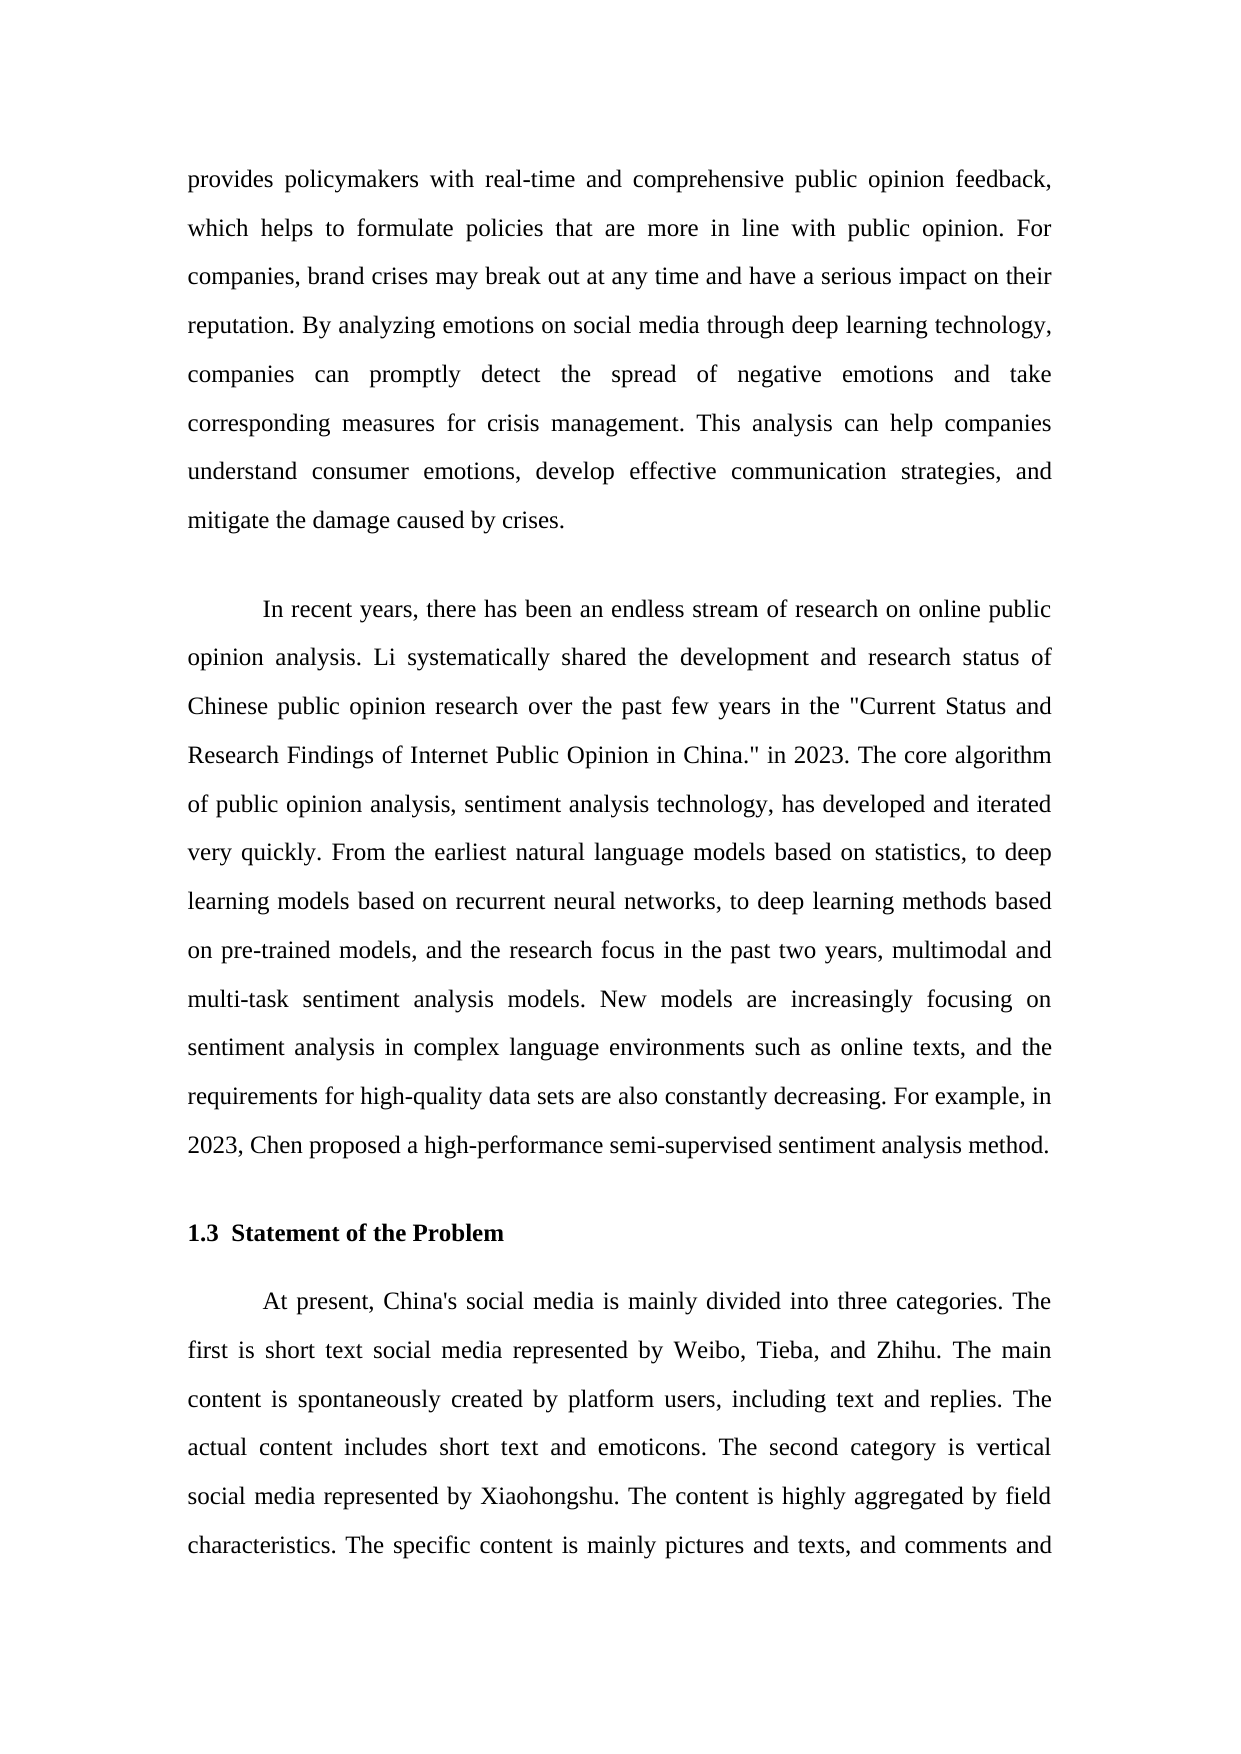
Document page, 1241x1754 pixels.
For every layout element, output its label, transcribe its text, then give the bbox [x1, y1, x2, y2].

subtitle Statement of the Problem [187, 1217, 1053, 1249]
text In recent years, there has been an endless stream of research on online public opinion analysis. Li systematically shared the development and research status of Chinese public opinion research over the past few years in the "Current Status and Research Findings of Internet Public Opinion in China." in 2023. The core algorithm of public opinion analysis, sentiment analysis technology, has developed and iterated very quickly. From the earliest natural language models based on statistics, to deep learning models based on recurrent neural networks, to deep learning methods based on pre-trained models, and the research focus in the past two years, multimodal and multi-task sentiment analysis models. New models are increasingly focusing on sentiment analysis in complex language environments such as online texts, and the requirements for high-quality data sets are also constantly decreasing. For example, in 2023, Chen proposed a high-performance semi-supervised sentiment analysis method. [187, 592, 1053, 1161]
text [187, 1284, 1053, 1561]
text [187, 162, 1053, 536]
